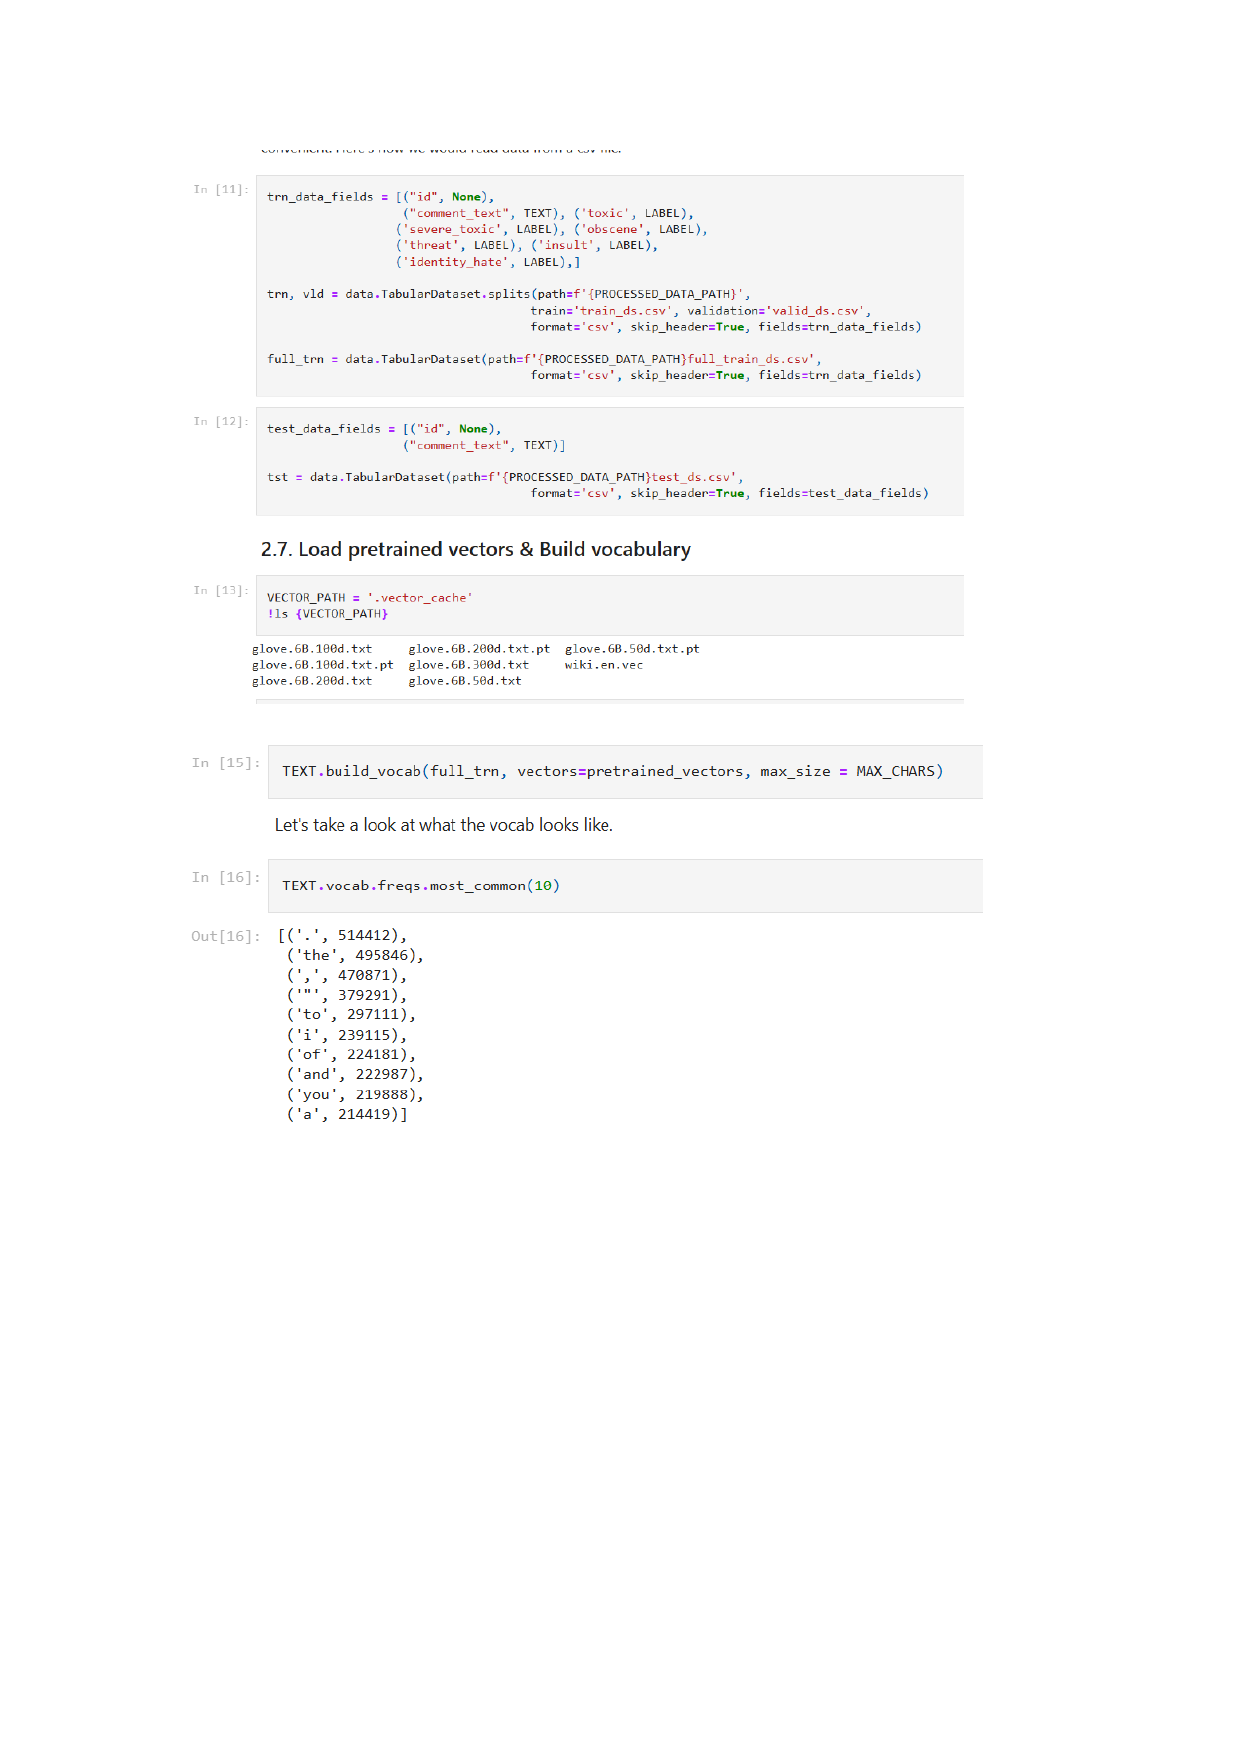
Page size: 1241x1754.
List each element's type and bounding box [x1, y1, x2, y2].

picture [187, 150, 964, 704]
picture [187, 722, 983, 1131]
